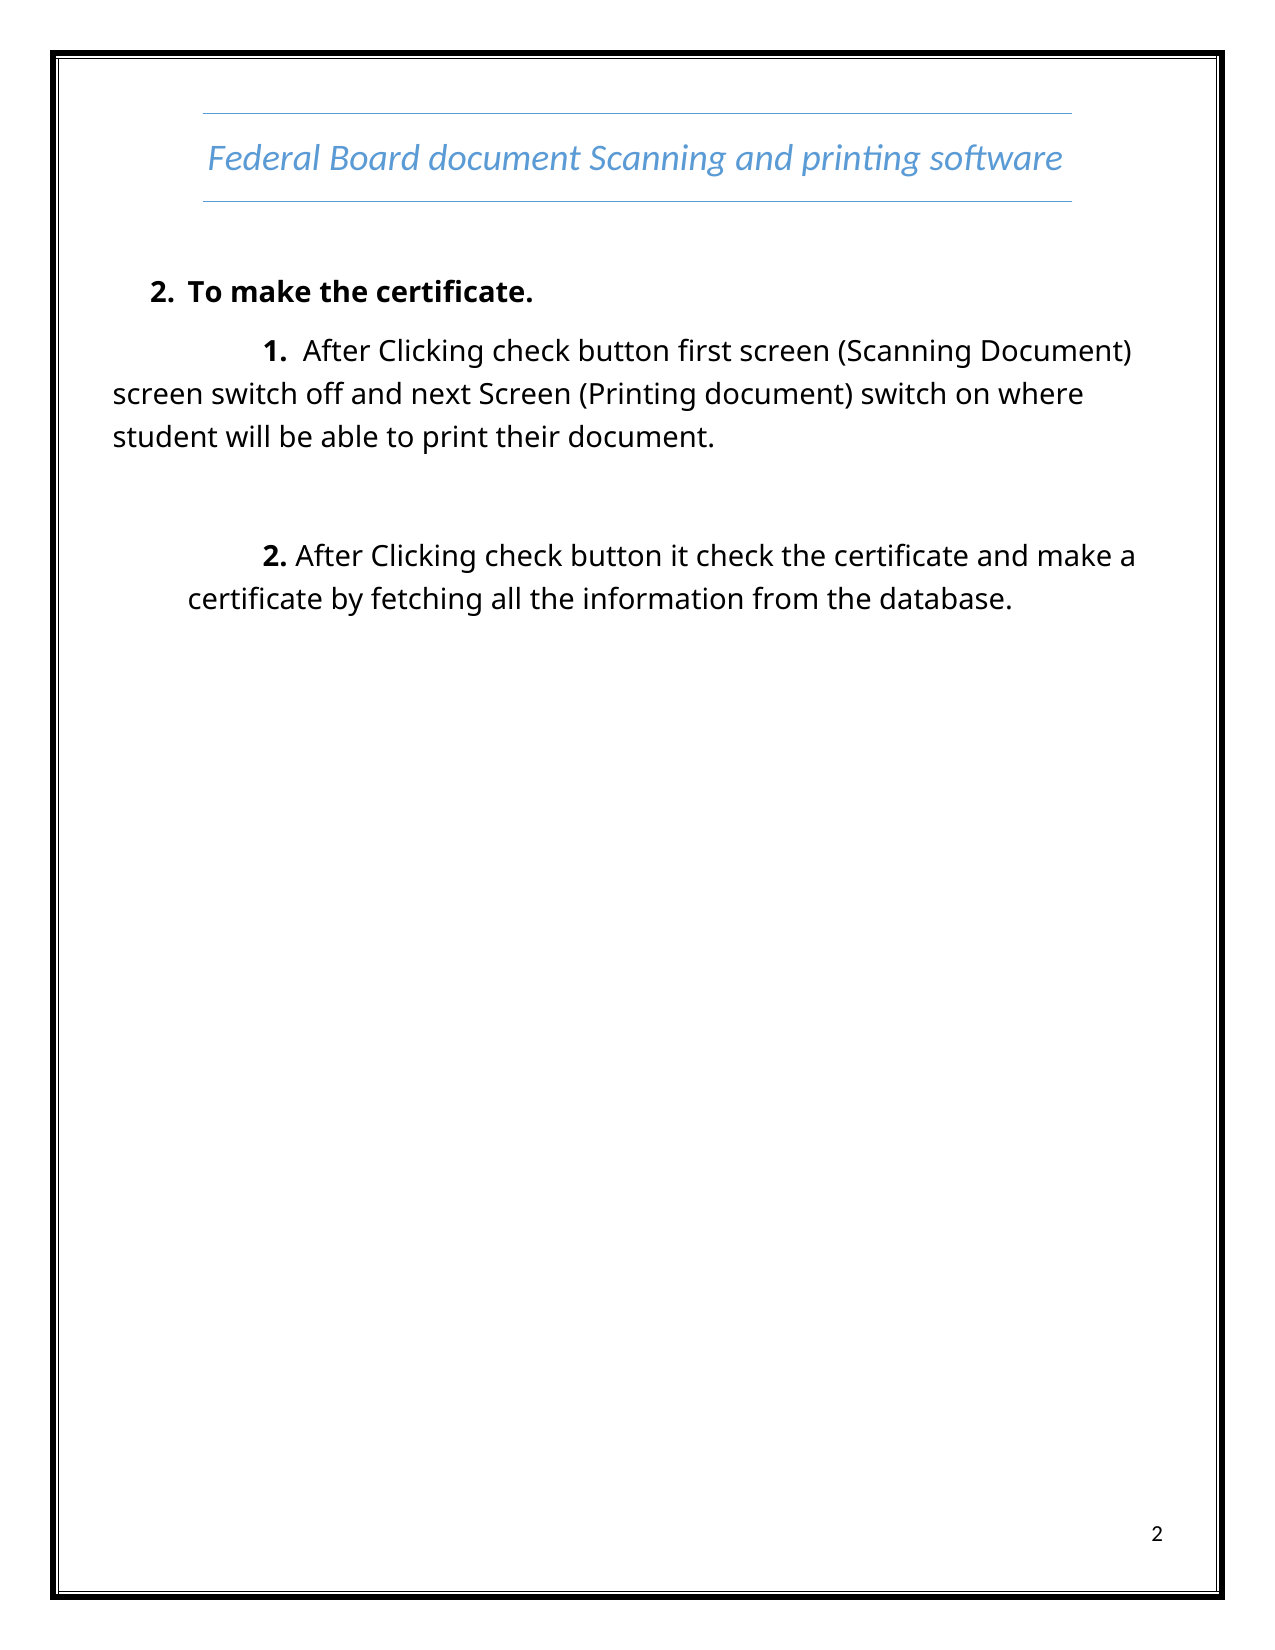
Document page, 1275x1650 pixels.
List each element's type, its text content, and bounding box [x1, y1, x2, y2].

text 1. After Clicking check button first screen (Scanning Document) screen switch off and next Screen (Printing document) switch on where student will be able to print their document. [112, 331, 1162, 456]
list To make the certificate. [150, 271, 1162, 311]
list 2. After Clicking check button it check the certificate and make a certificate by fetching all the information from the database. [187, 535, 1162, 618]
